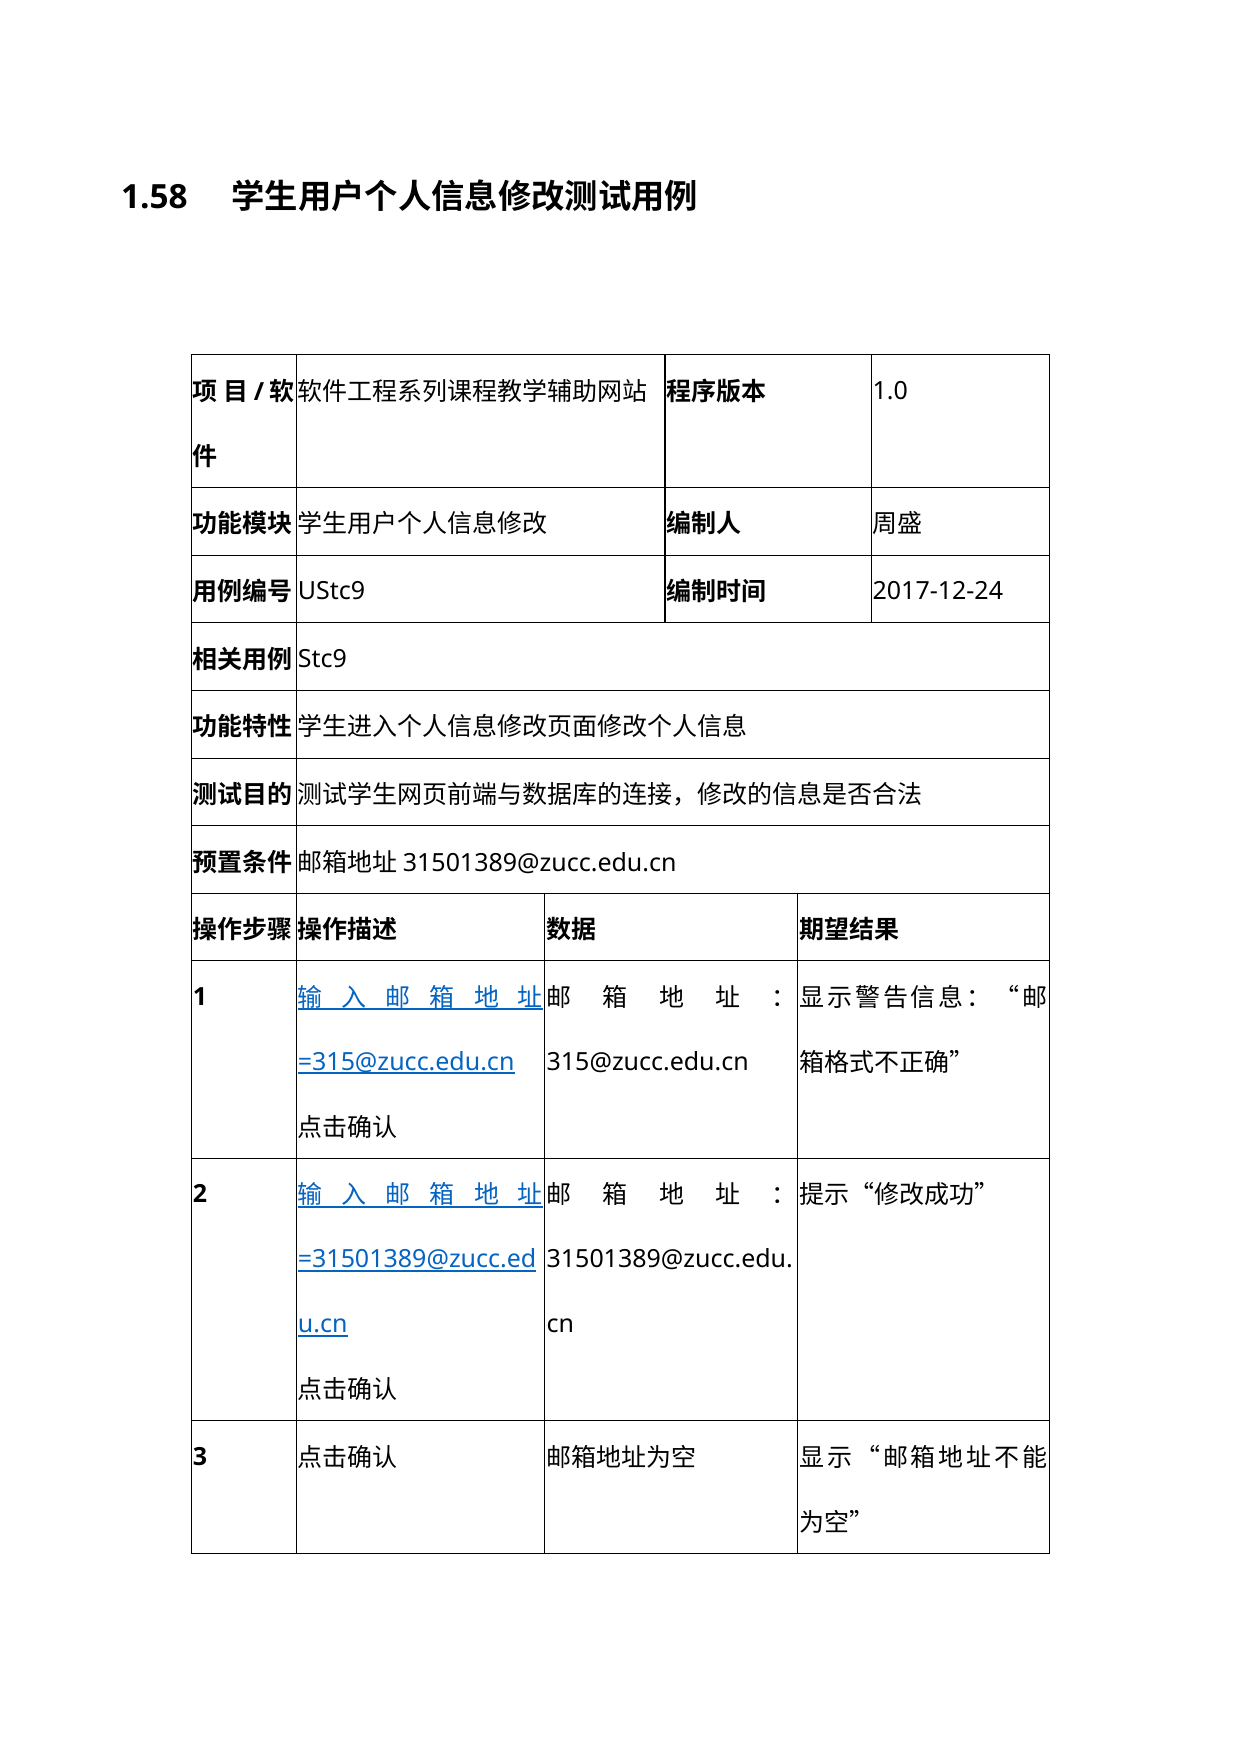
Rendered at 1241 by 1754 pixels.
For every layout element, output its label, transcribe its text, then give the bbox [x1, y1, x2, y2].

table_cell 周盛 [872, 488, 1049, 554]
table_cell 预置条件 [192, 826, 296, 893]
table_cell 邮箱地址：315@zucc.edu.cn [545, 961, 797, 1158]
subtitle 学生用户个人信息修改测试用例 [187, 162, 1053, 227]
table_cell 测试目的 [192, 759, 296, 825]
table_header 程序版本 [666, 355, 871, 487]
table_cell 邮箱地址31501389@zucc.edu.cn [297, 826, 1049, 893]
table_cell 编制人 [666, 488, 871, 554]
table_cell 学生进入个人信息修改页面修改个人信息 [297, 691, 1049, 757]
table_cell 点击确认 [297, 1421, 544, 1553]
table_cell 3 [192, 1421, 296, 1553]
table_cell Stc9 [297, 623, 1049, 690]
table_header 1.0 [872, 355, 1049, 487]
table_cell 输入邮箱地址=31501389@zucc.edu.cn 点击确认 [297, 1159, 544, 1420]
table_cell 邮箱地址：31501389@zucc.edu.cn [545, 1159, 797, 1420]
table_header 项目/软件 [192, 355, 296, 487]
table_cell 功能模块 [192, 488, 296, 554]
table_cell 输入邮箱地址=315@zucc.edu.cn 点击确认 [297, 961, 544, 1158]
table_cell 编制时间 [666, 556, 871, 622]
table_cell 数据 [545, 894, 797, 960]
table_cell 1 [192, 961, 296, 1158]
table_cell 学生用户个人信息修改 [297, 488, 664, 554]
table_cell 显示警告信息：“邮箱格式不正确” [798, 961, 1049, 1158]
table_cell 功能特性 [192, 691, 296, 757]
table_cell UStc9 [297, 556, 664, 622]
table_cell 期望结果 [798, 894, 1049, 960]
table_cell 用例编号 [192, 556, 296, 622]
table_cell 测试学生网页前端与数据库的连接，修改的信息是否合法 [297, 759, 1049, 825]
table_cell 2 [192, 1159, 296, 1420]
table_cell 提示“修改成功” [798, 1159, 1049, 1420]
table_header 软件工程系列课程教学辅助网站 [297, 355, 664, 487]
table_cell 操作步骤 [192, 894, 296, 960]
table_cell 显示“邮箱地址不能为空” [798, 1421, 1049, 1553]
table_cell 邮箱地址为空 [545, 1421, 797, 1553]
table_cell 相关用例 [192, 623, 296, 690]
table_cell 2017-12-24 [872, 556, 1049, 622]
table_cell 操作描述 [297, 894, 544, 960]
